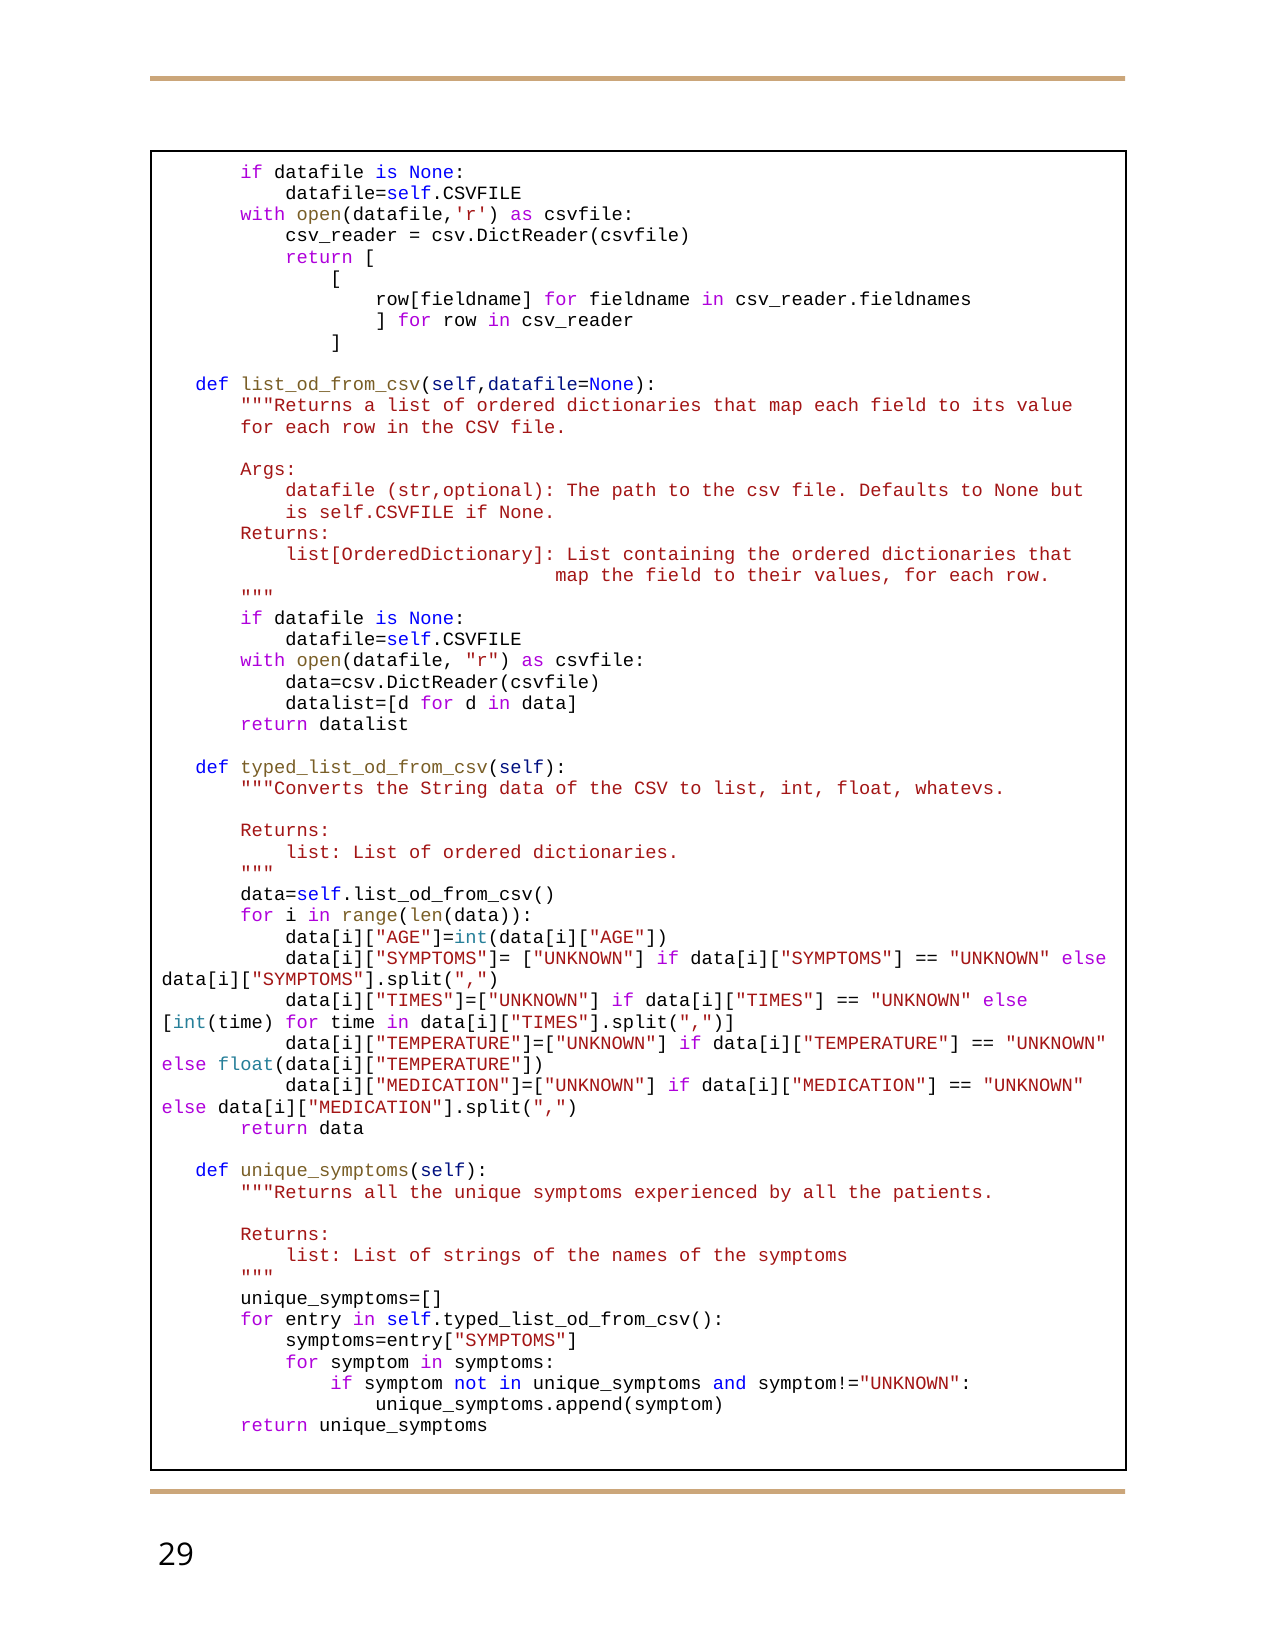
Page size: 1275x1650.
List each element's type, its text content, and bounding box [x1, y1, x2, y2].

picture [150, 76, 1125, 81]
picture [150, 1489, 1125, 1494]
